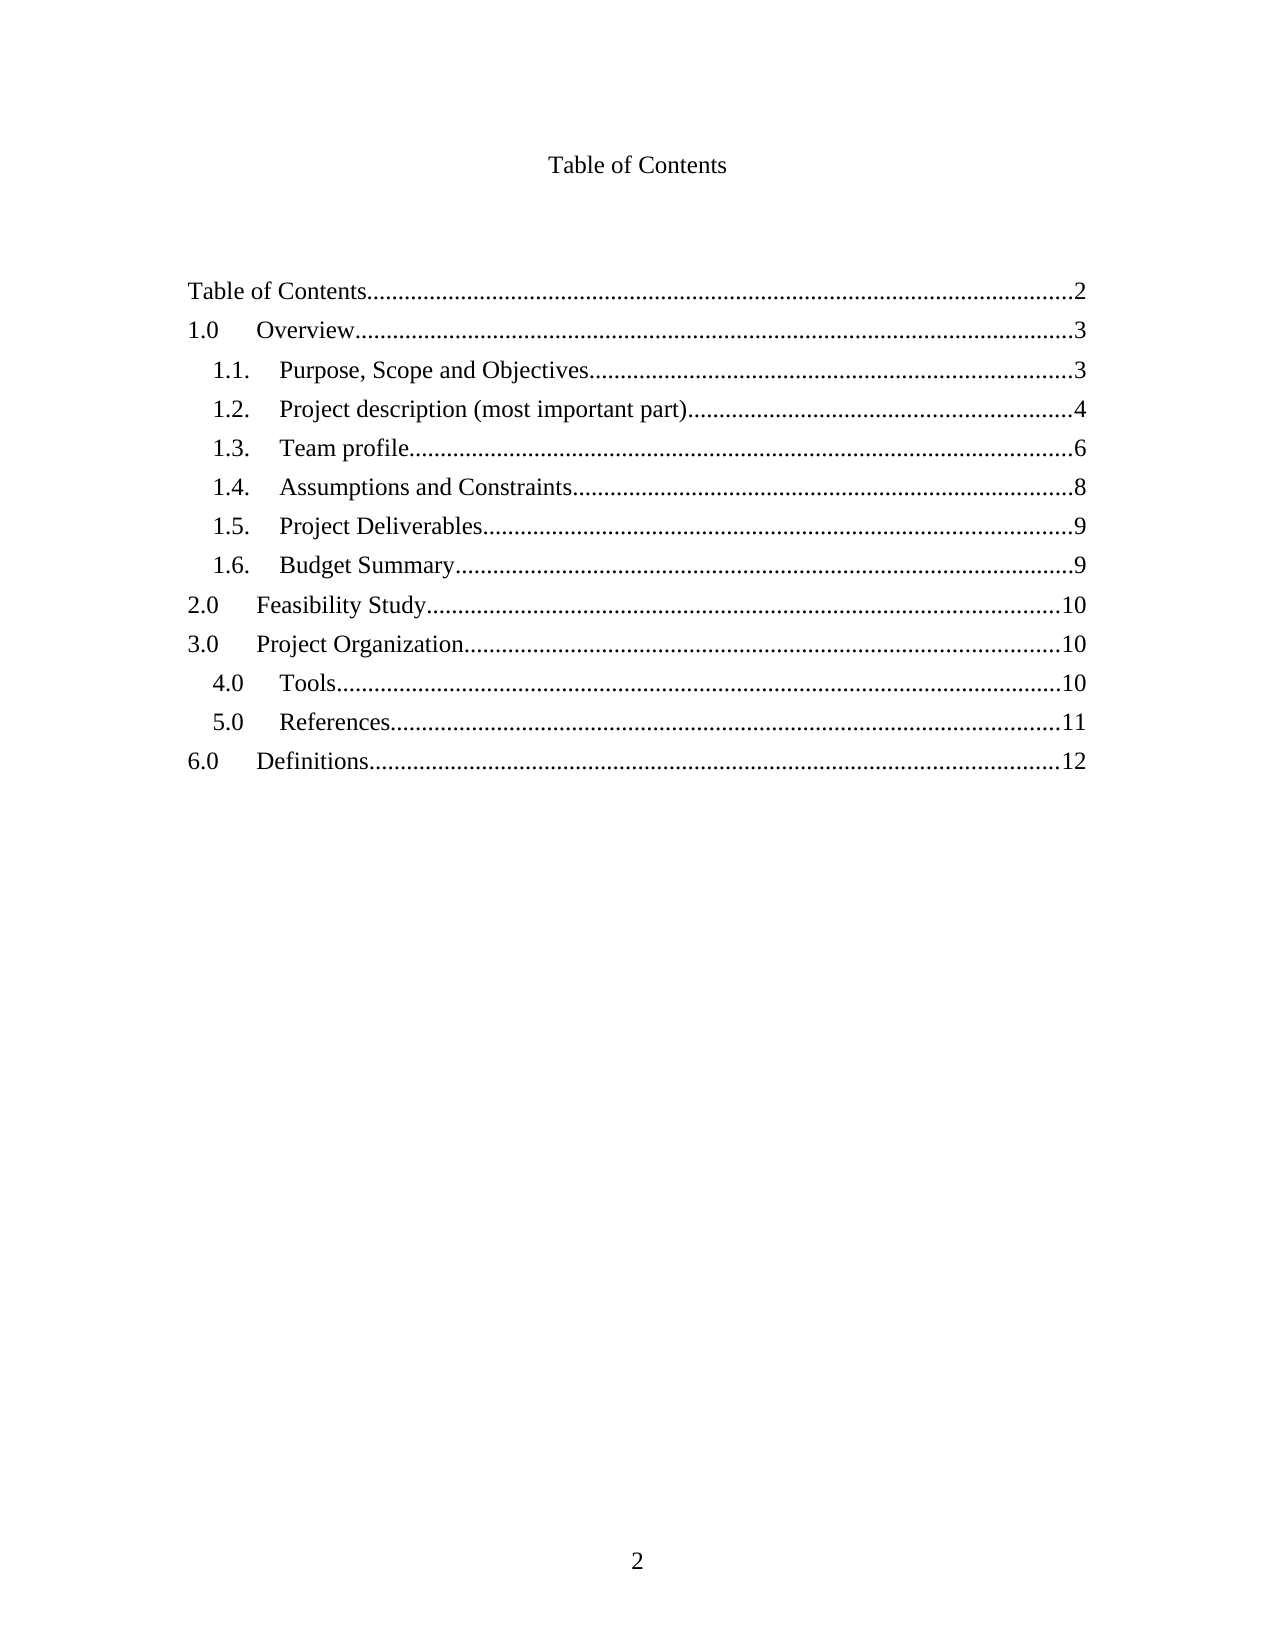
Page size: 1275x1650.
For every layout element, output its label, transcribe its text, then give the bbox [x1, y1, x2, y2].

subtitle Table of Contents [187, 150, 1087, 179]
